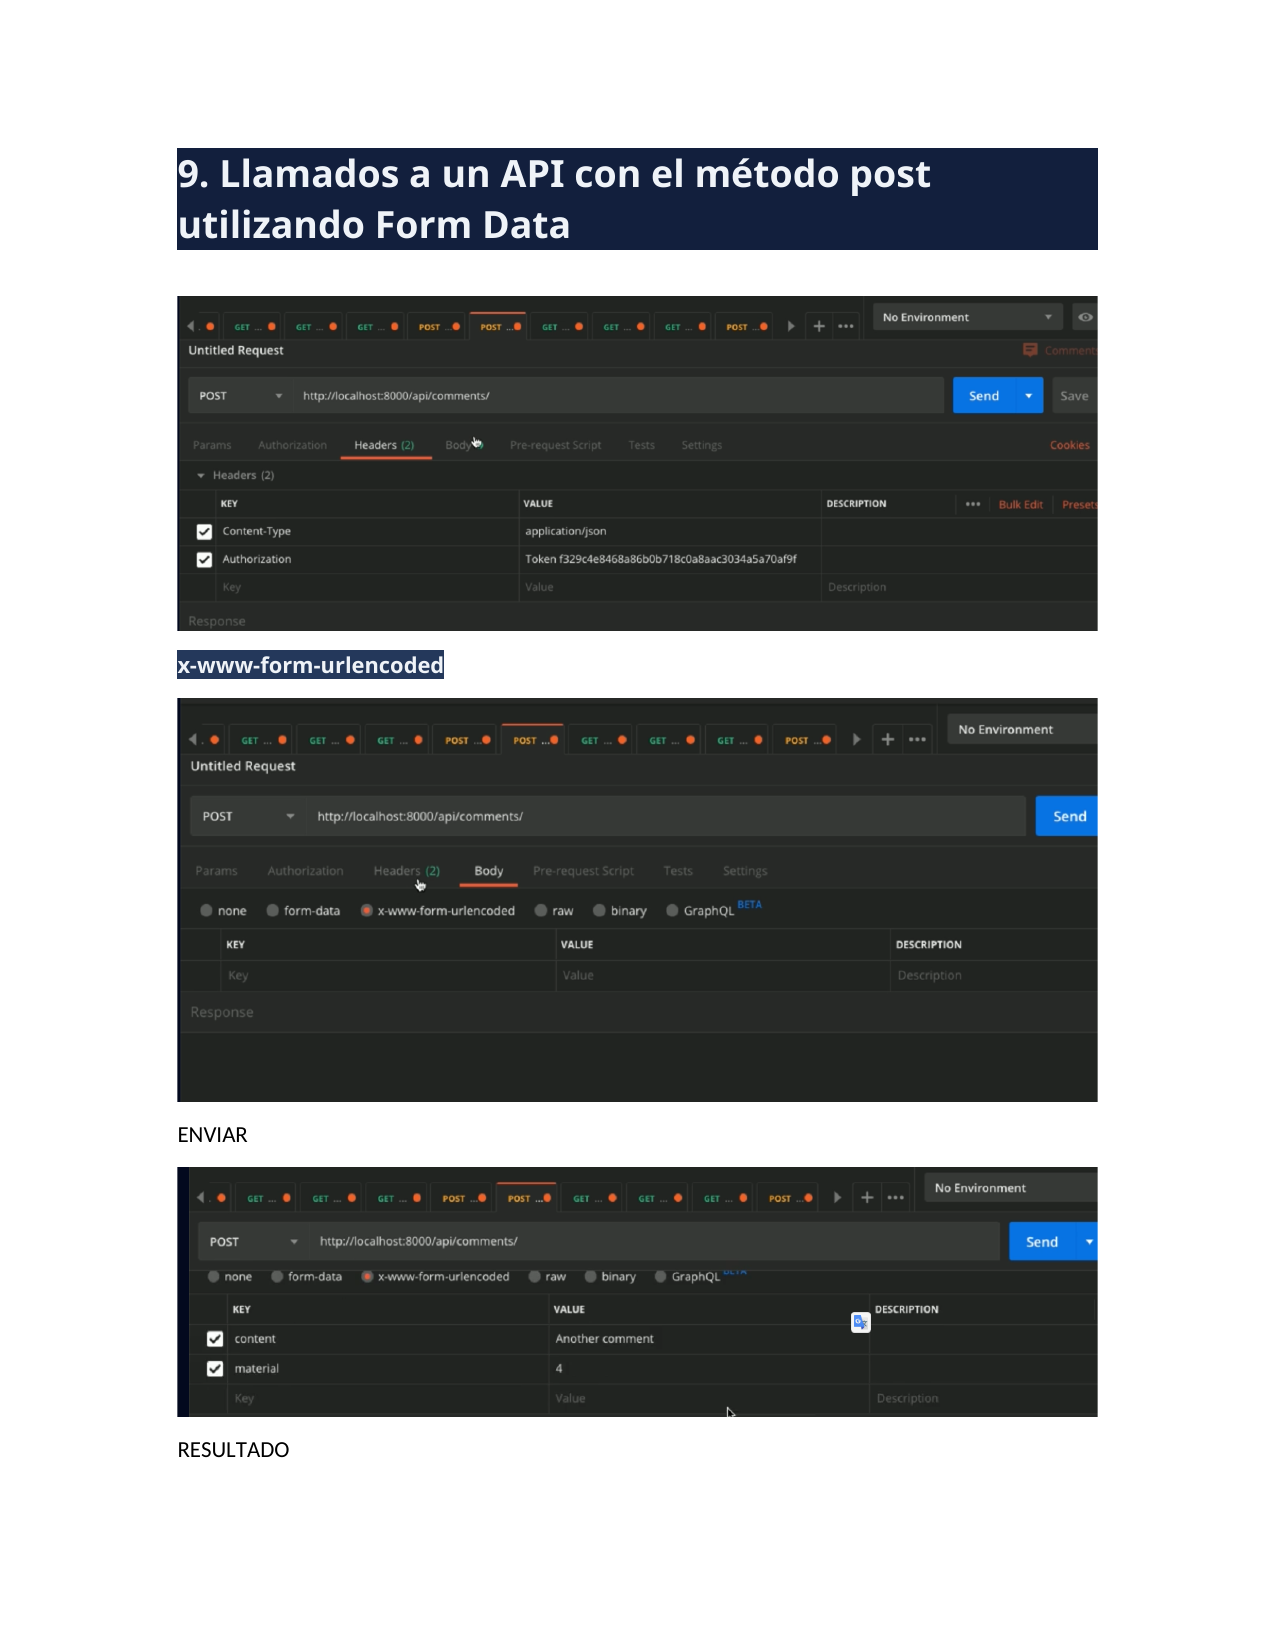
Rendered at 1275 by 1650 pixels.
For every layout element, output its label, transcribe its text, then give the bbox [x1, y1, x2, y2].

picture [177, 1167, 1098, 1417]
picture [177, 698, 1098, 1102]
text x-www-form-urlencoded [177, 649, 1098, 679]
text RESULTADO [177, 1435, 1098, 1463]
picture [177, 296, 1098, 631]
text 9. Llamados a un API con el método post utilizando Form Data [177, 148, 1098, 250]
text ENVIAR [177, 1120, 1098, 1148]
